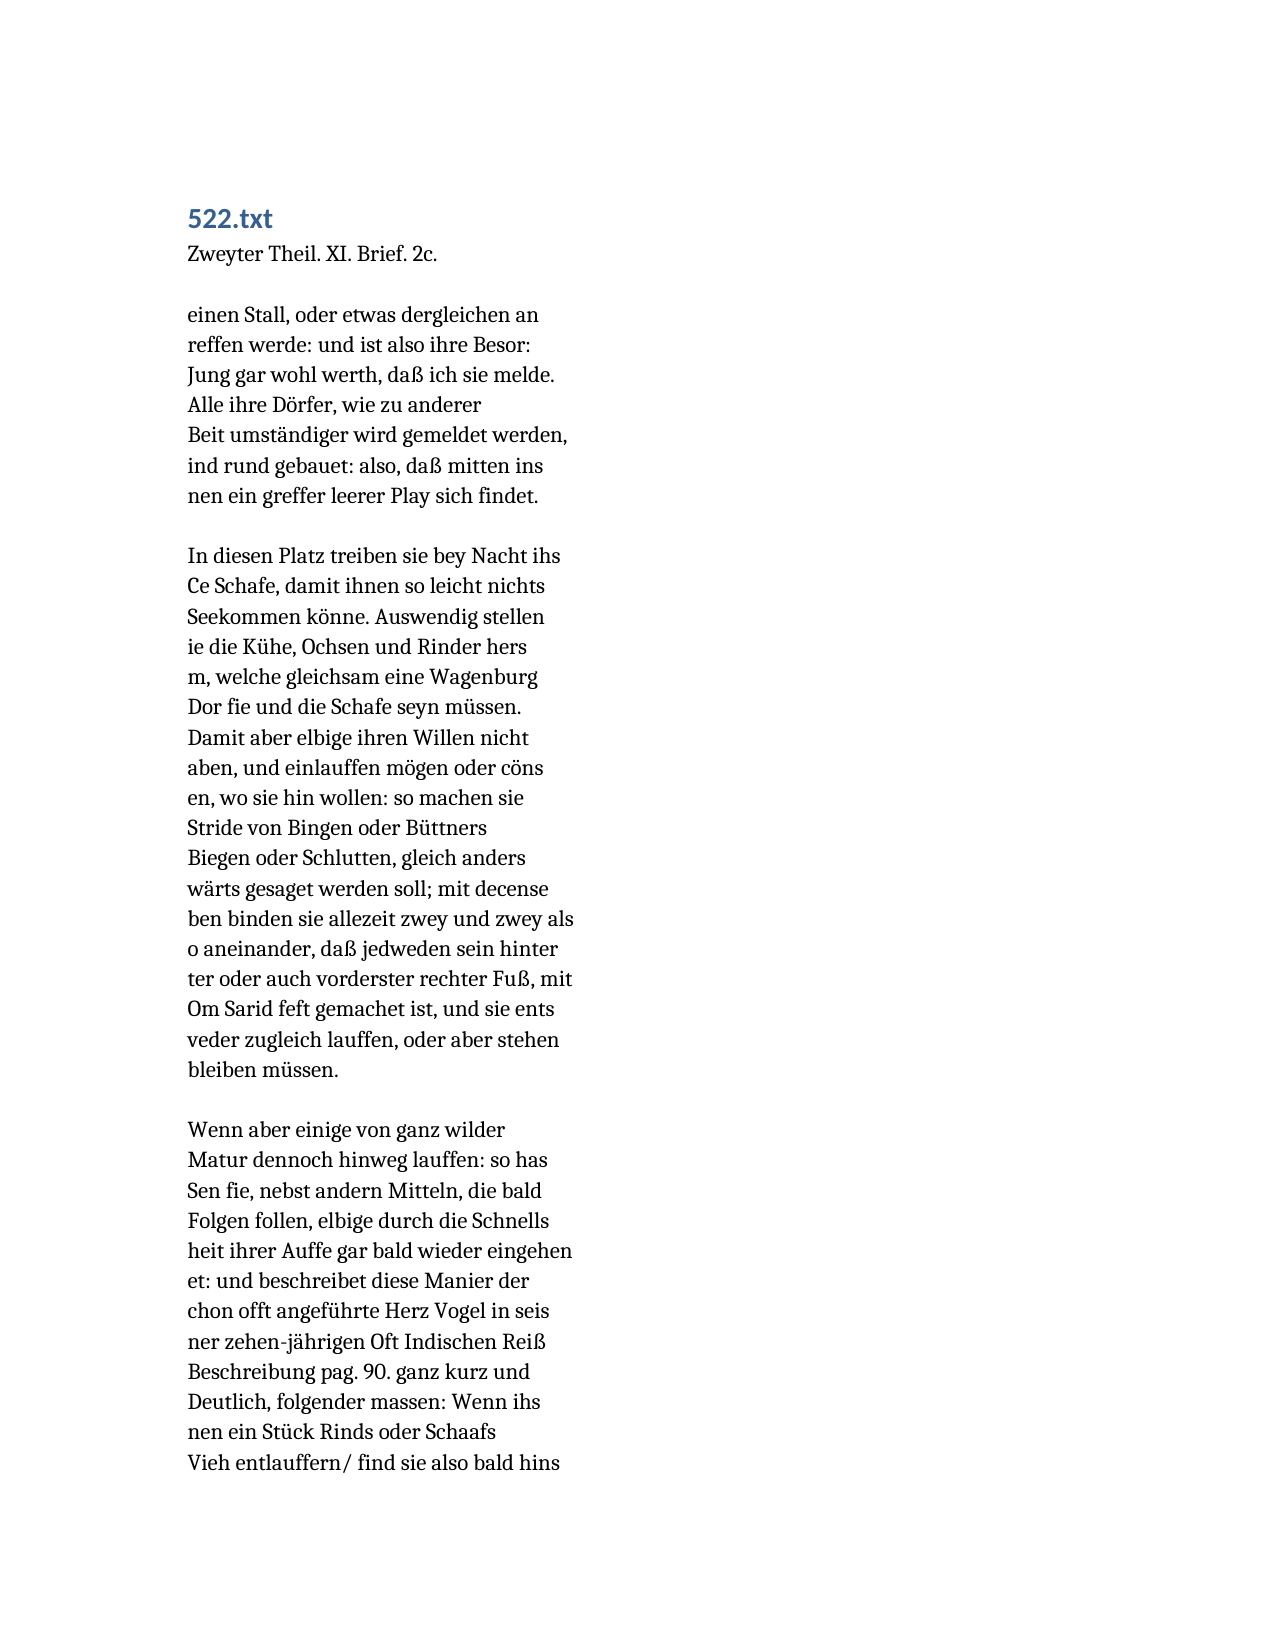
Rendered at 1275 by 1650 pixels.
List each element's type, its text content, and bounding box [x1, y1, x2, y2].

subtitle 522.txt [187, 200, 1087, 236]
